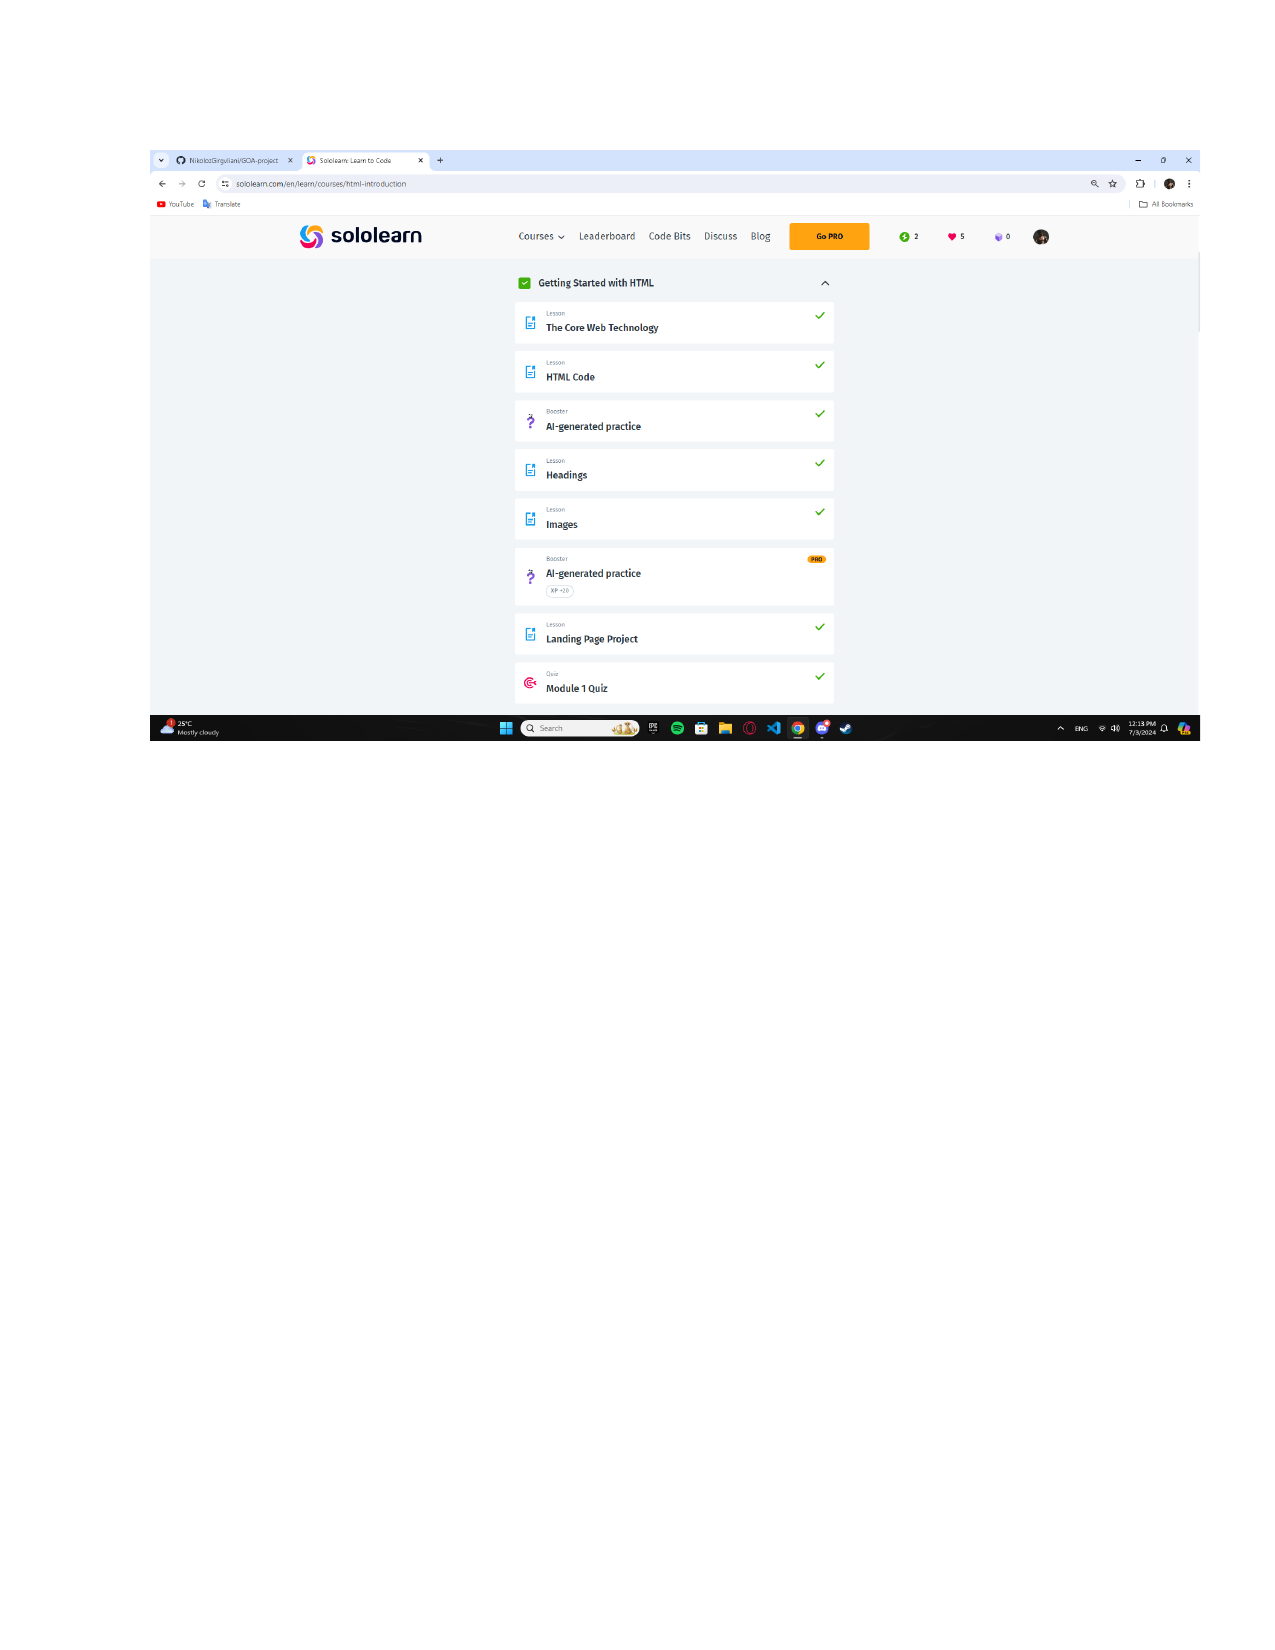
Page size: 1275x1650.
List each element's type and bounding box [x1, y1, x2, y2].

picture [150, 150, 1200, 741]
